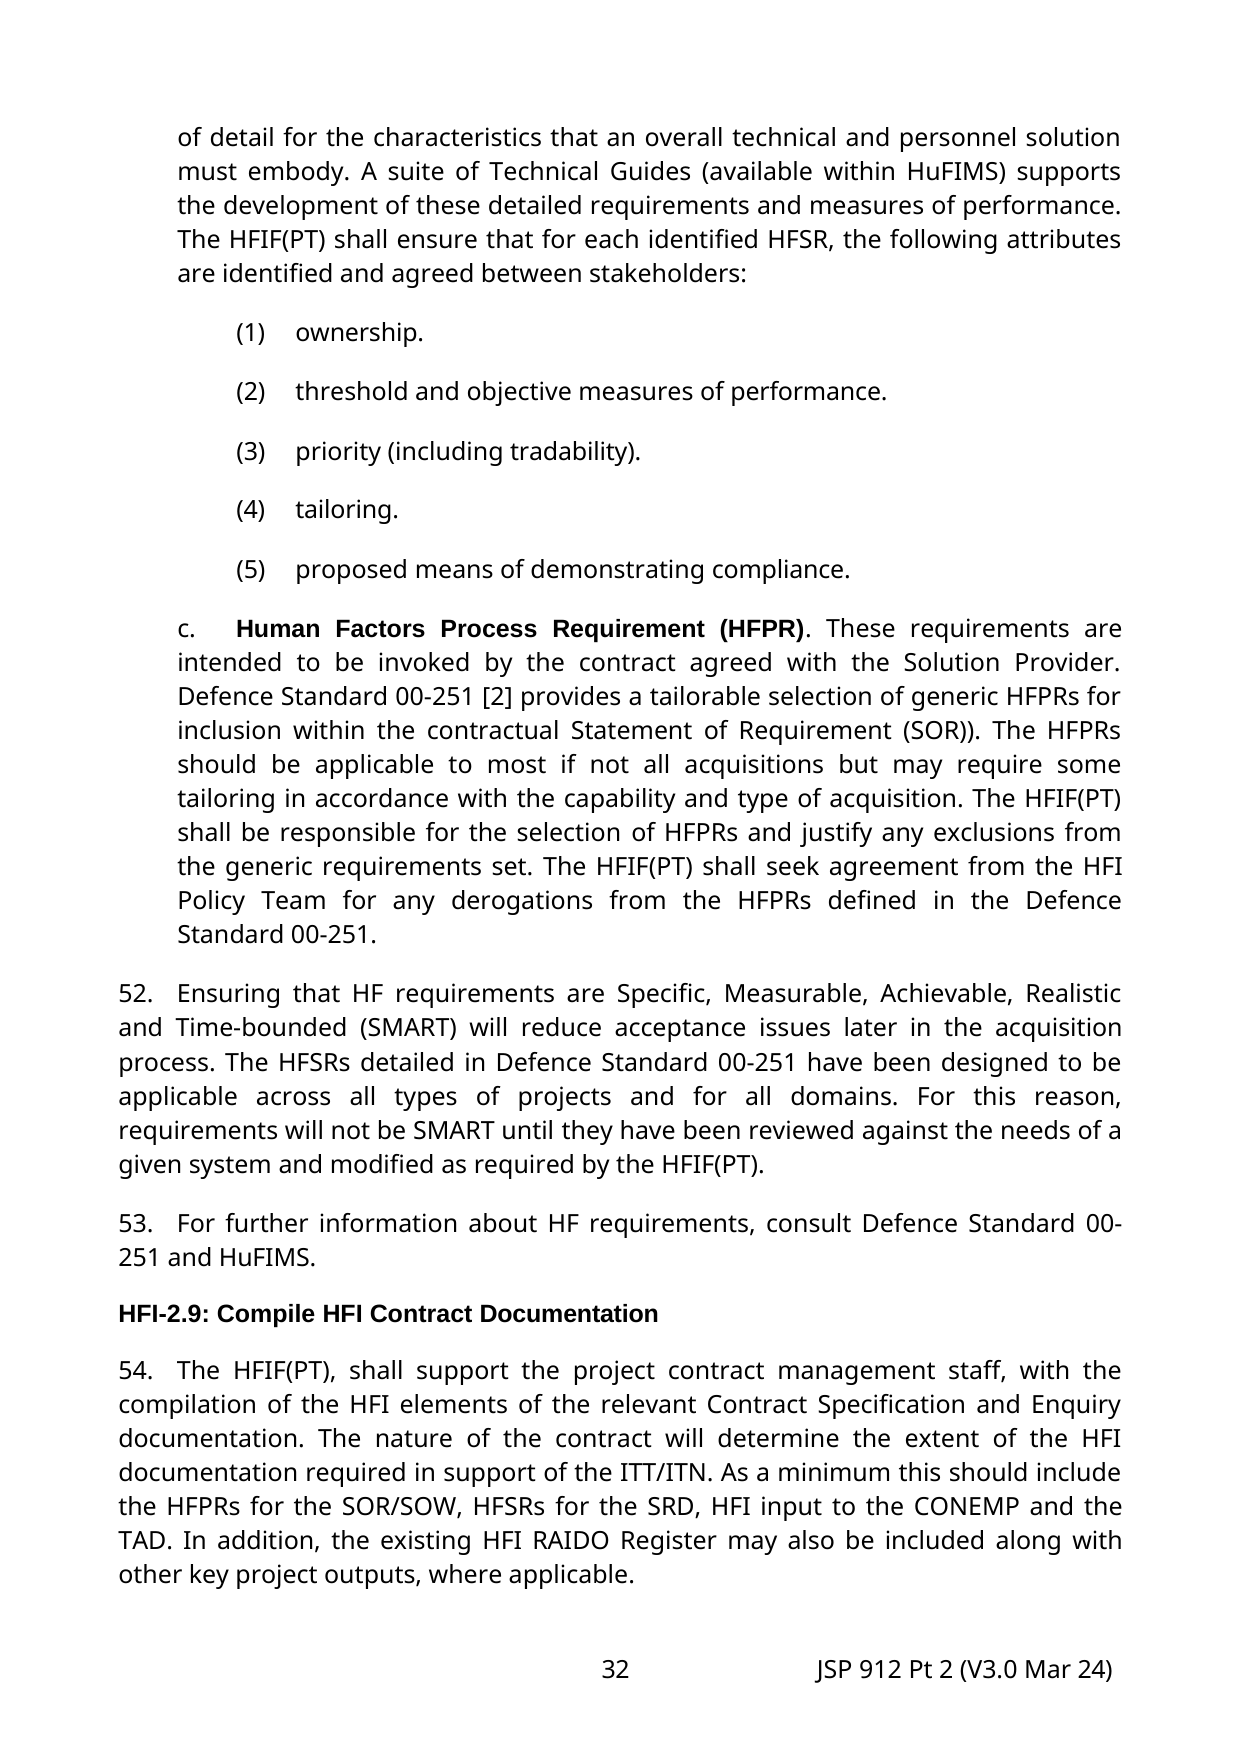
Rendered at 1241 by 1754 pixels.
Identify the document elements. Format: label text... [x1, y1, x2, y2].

list proposed means of demonstrating compliance. [236, 551, 1137, 585]
list The HFIF(PT), shall support the project contract management staff, with the compilation of the HFI elements of the relevant Contract Specification and Enquiry documentation. The nature of the contract will determine the extent of the HFI documentation required in support of the ITT/ITN. As a minimum this should include the HFPRs for the SOR/SOW, HFSRs for the SRD, HFI input to the CONEMP and the TAD. In addition, the existing HFI RAIDO Register may also be included along with other key project outputs, where applicable. [118, 1352, 1122, 1591]
list For further information about HF requirements, consult Defence Standard 00-251 and HuFIMS. [118, 1205, 1122, 1273]
subtitle HFI-2.9: Compile HFI Contract Documentation [118, 1298, 1137, 1327]
text of detail for the characteristics that an overall technical and personnel solution must embody. A suite of Technical Guides (available within HuFIMS) supports the development of these detailed requirements and measures of performance. The HFIF(PT) shall ensure that for each identified HFSR, the following attributes are identified and agreed between stakeholders: [177, 119, 1122, 290]
list Ensuring that HF requirements are Specific, Measurable, Achievable, Realistic and Time-bounded (SMART) will reduce acceptance issues later in the acquisition process. The HFSRs detailed in Defence Standard 00-251 have been designed to be applicable across all types of projects and for all domains. For this reason, requirements will not be SMART until they have been reviewed against the needs of a given system and modified as required by the HFIF(PT). [118, 976, 1123, 1180]
list Human Factors Process Requirement (HFPR). These requirements are intended to be invoked by the contract agreed with the Solution Provider. Defence Standard 00-251 [2] provides a tailorable selection of generic HFPRs for inclusion within the contractual Statement of Requirement (SOR)). The HFPRs should be applicable to most if not all acquisitions but may require some tailoring in accordance with the capability and type of acquisition. The HFIF(PT) shall be responsible for the selection of HFPRs and justify any exclusions from the generic requirements set. The HFIF(PT) shall seek agreement from the HFI Policy Team for any derogations from the HFPRs defined in the Defence Standard 00-251. [177, 610, 1123, 951]
list priority (including tradability). [236, 433, 1137, 467]
list tailoring. [236, 492, 1137, 526]
list threshold and objective measures of performance. [236, 374, 1137, 408]
list ownership. [236, 315, 1137, 349]
